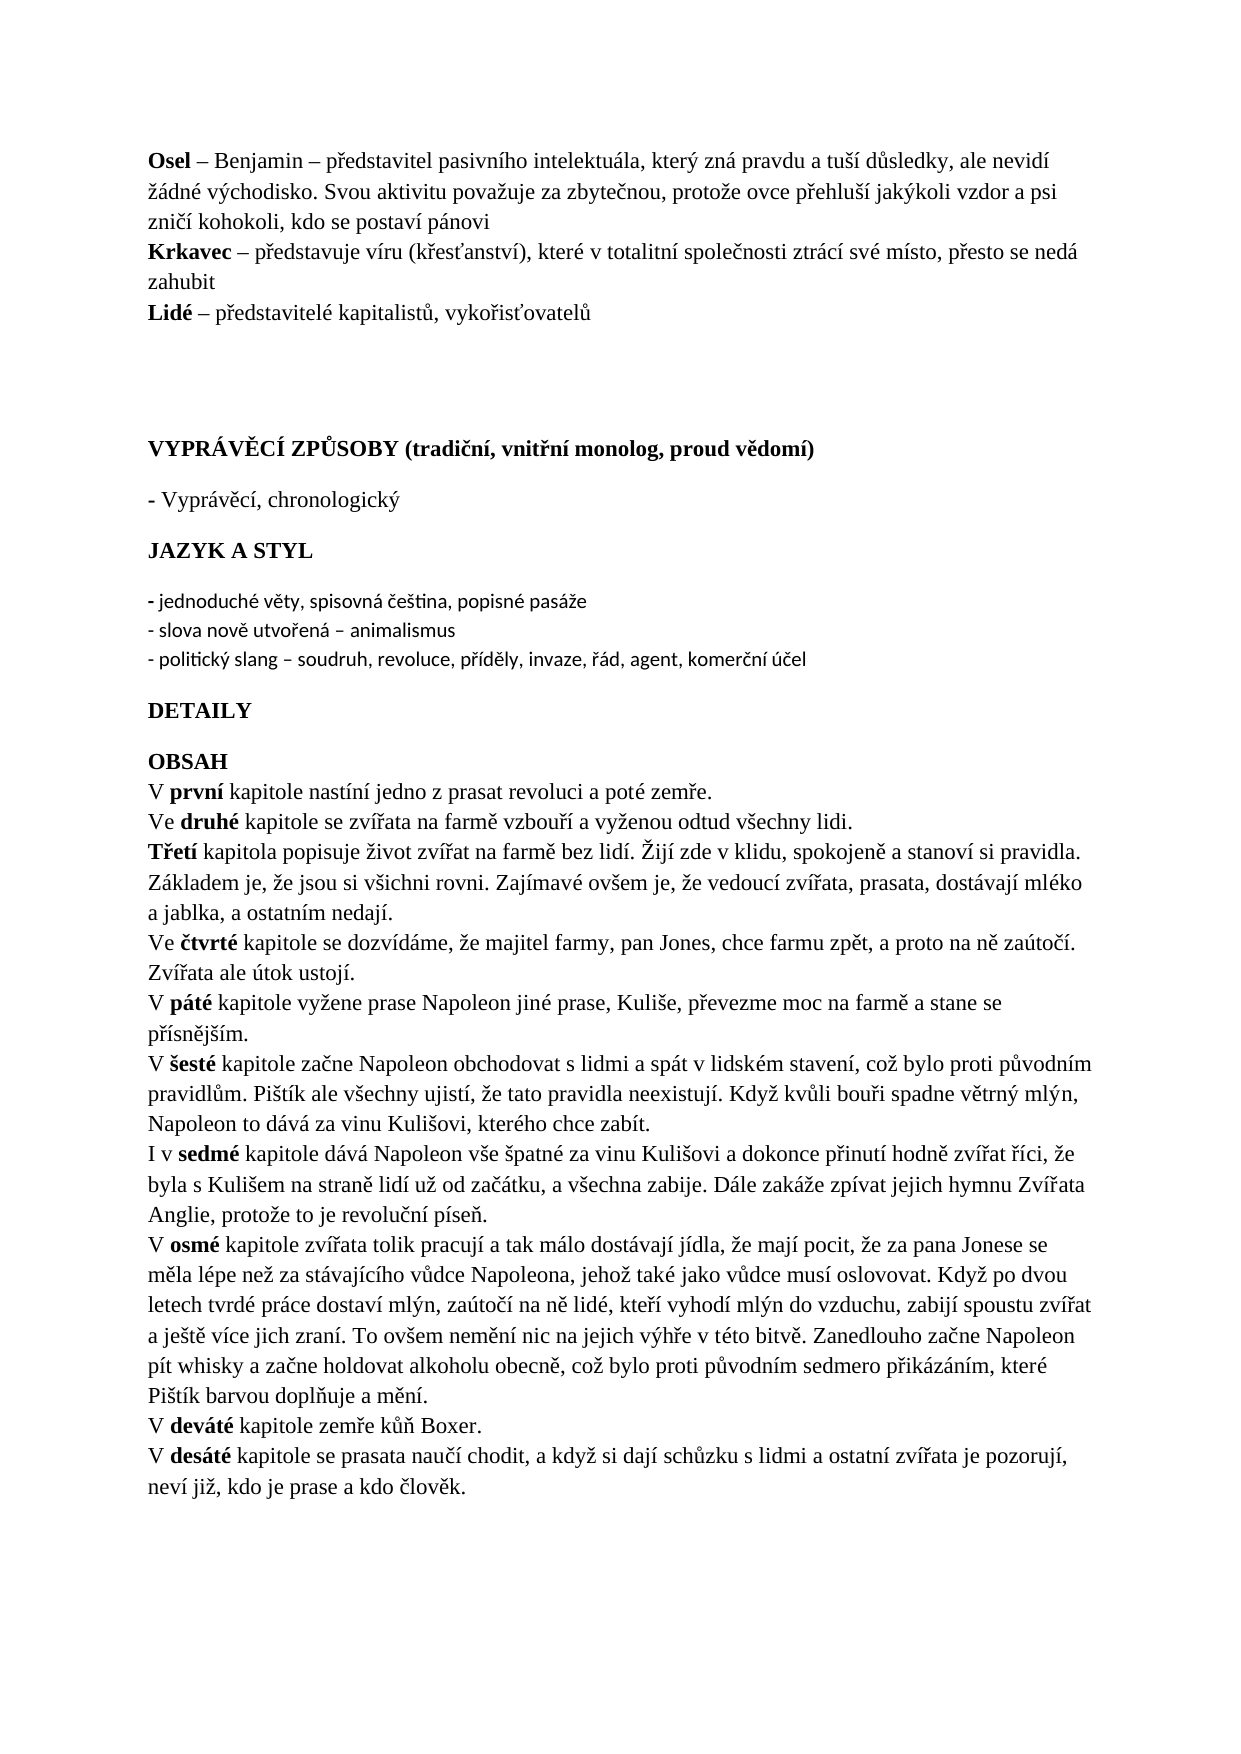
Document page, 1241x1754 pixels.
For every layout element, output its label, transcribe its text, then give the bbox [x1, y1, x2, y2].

text VYPRÁVĚCÍ ZPŮSOBY (tradiční, vnitřní monolog, proud vědomí) [148, 435, 1093, 462]
text - Vyprávěcí, chronologický [148, 486, 1093, 513]
text - jednoduché věty, spisovná čeština, popisné pasáže - slova nově utvořená – animalismus - politický slang – soudruh, revoluce, příděly, invaze, řád, agent, komerční účel [148, 588, 1093, 672]
text DETAILY [148, 697, 1093, 723]
text OBSAH V první kapitole nastíní jedno z prasat revoluci a poté zemře. Ve druhé kapitole se zvířata na farmě vzbouří a vyženou odtud všechny lidi. Třetí kapitola popisuje život zvířat na farmě bez lidí. Žijí zde v klidu, spokojeně a stanoví si pravidla. Základem je, že jsou si všichni rovni. Zajímavé ovšem je, že vedoucí zvířata, prasata, dostávají mléko a jablka, a ostatním nedají. Ve čtvrté kapitole se dozvídáme, že majitel farmy, pan Jones, chce farmu zpět, a proto na ně zaútočí. Zvířata ale útok ustojí. V páté kapitole vyžene prase Napoleon jiné prase, Kuliše, převezme moc na farmě a stane se přísnějším. V šesté kapitole začne Napoleon obchodovat s lidmi a spát v lidském stavení, což bylo proti původním pravidlům. Pištík ale všechny ujistí, že tato pravidla neexistují. Když kvůli bouři spadne větrný mlýn, Napoleon to dává za vinu Kulišovi, kterého chce zabít. I v sedmé kapitole dává Napoleon vše špatné za vinu Kulišovi a dokonce přinutí hodně zvířat říci, že byla s Kulišem na straně lidí už od začátku, a všechna zabije. Dále zakáže zpívat jejich hymnu Zvířata Anglie, protože to je revoluční píseň. V osmé kapitole zvířata tolik pracují a tak málo dostávají jídla, že mají pocit, že za pana Jonese se měla lépe než za stávajícího vůdce Napoleona, jehož také jako vůdce musí oslovovat. Když po dvou letech tvrdé práce dostaví mlýn, zaútočí na ně lidé, kteří vyhodí mlýn do vzduchu, zabijí spoustu zvířat a ještě více jich zraní. To ovšem nemění nic na jejich výhře v této bitvě. Zanedlouho začne Napoleon pít whisky a začne holdovat alkoholu obecně, což bylo proti původním sedmero přikázáním, které Pištík barvou doplňuje a mění. V deváté kapitole zemře kůň Boxer. V desáté kapitole se prasata naučí chodit, a když si dají schůzku s lidmi a ostatní zvířata je pozorují, neví již, kdo je prase a kdo člověk. [148, 748, 1093, 1499]
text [148, 148, 1093, 357]
text JAZYK A STYL [148, 537, 1093, 564]
